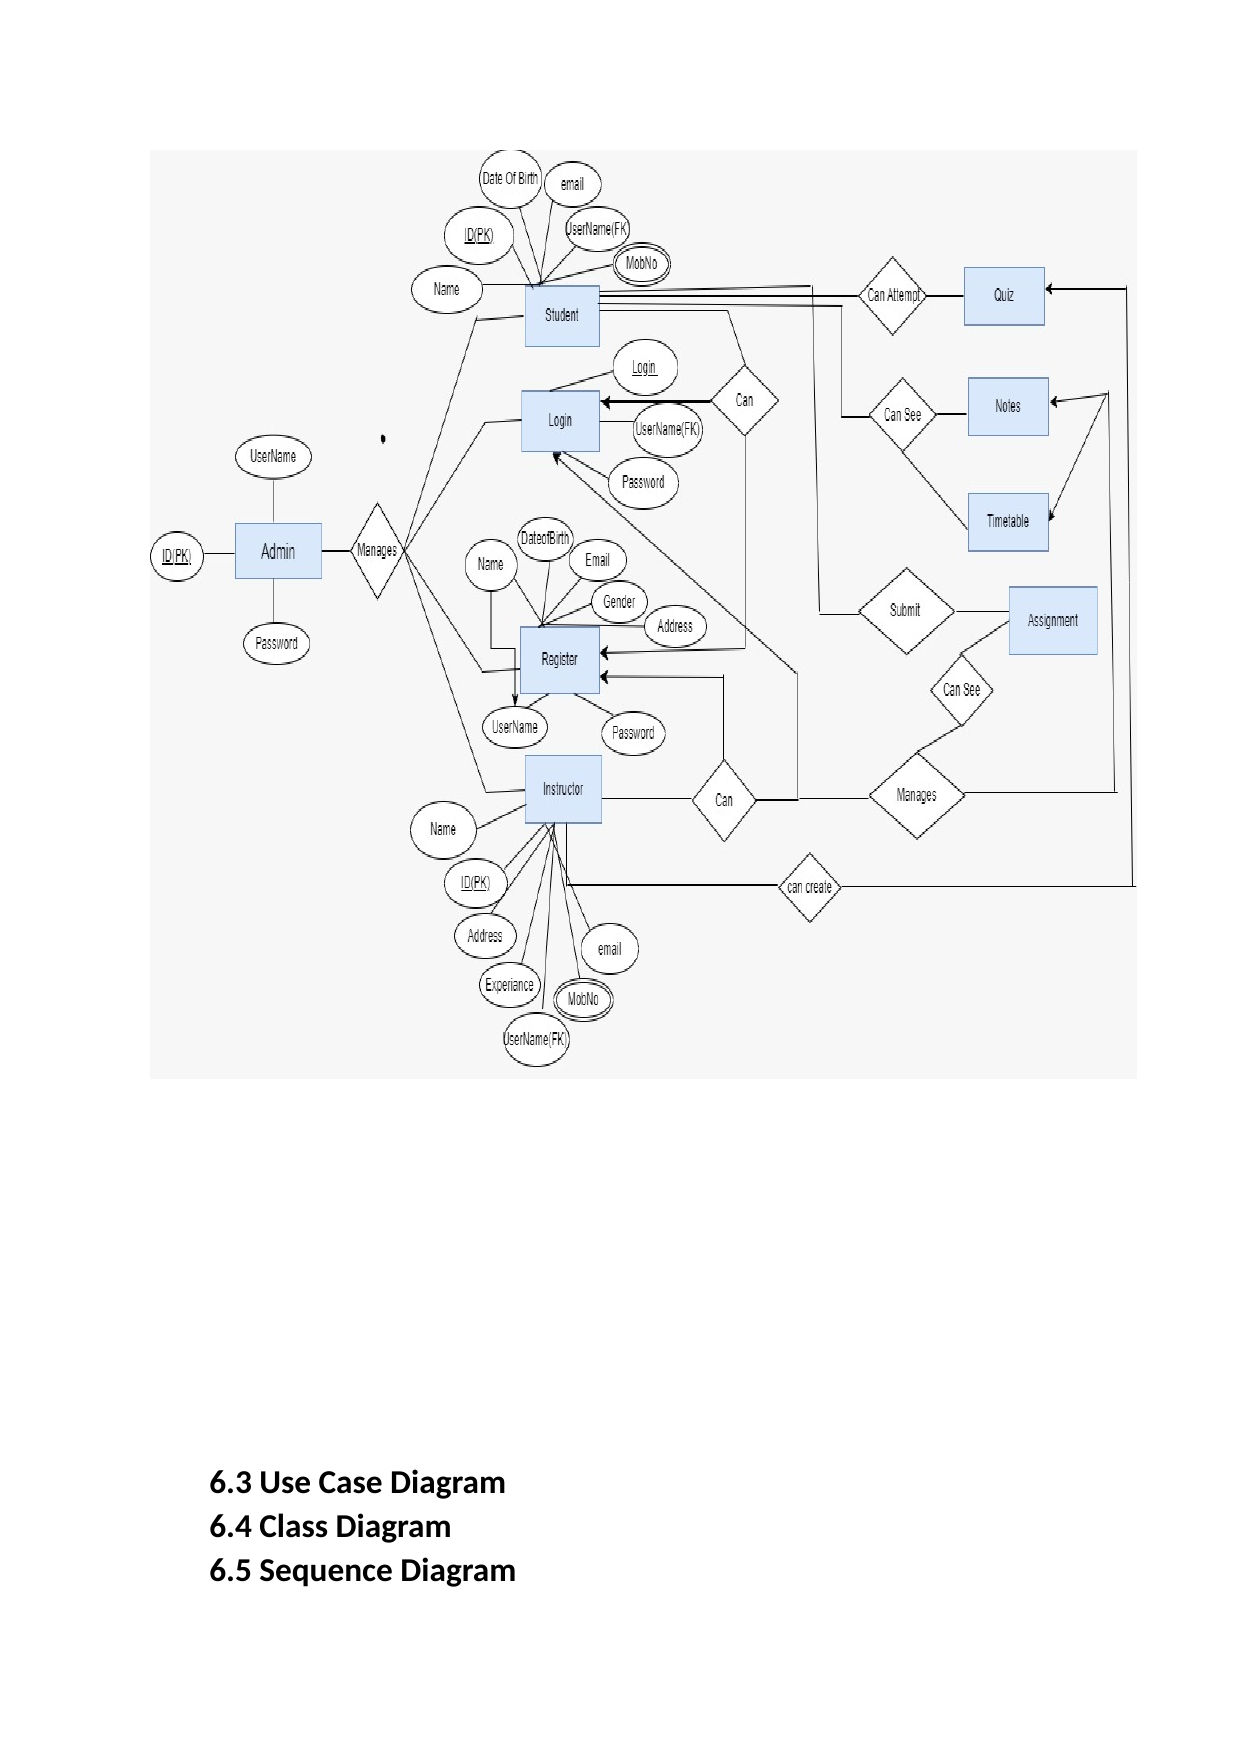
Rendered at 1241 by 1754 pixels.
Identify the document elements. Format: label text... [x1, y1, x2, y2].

list Sequence Diagram [209, 1549, 1090, 1589]
list Class Diagram [209, 1505, 1090, 1546]
list Use Case Diagram [209, 1461, 1090, 1502]
picture [150, 150, 1137, 1079]
